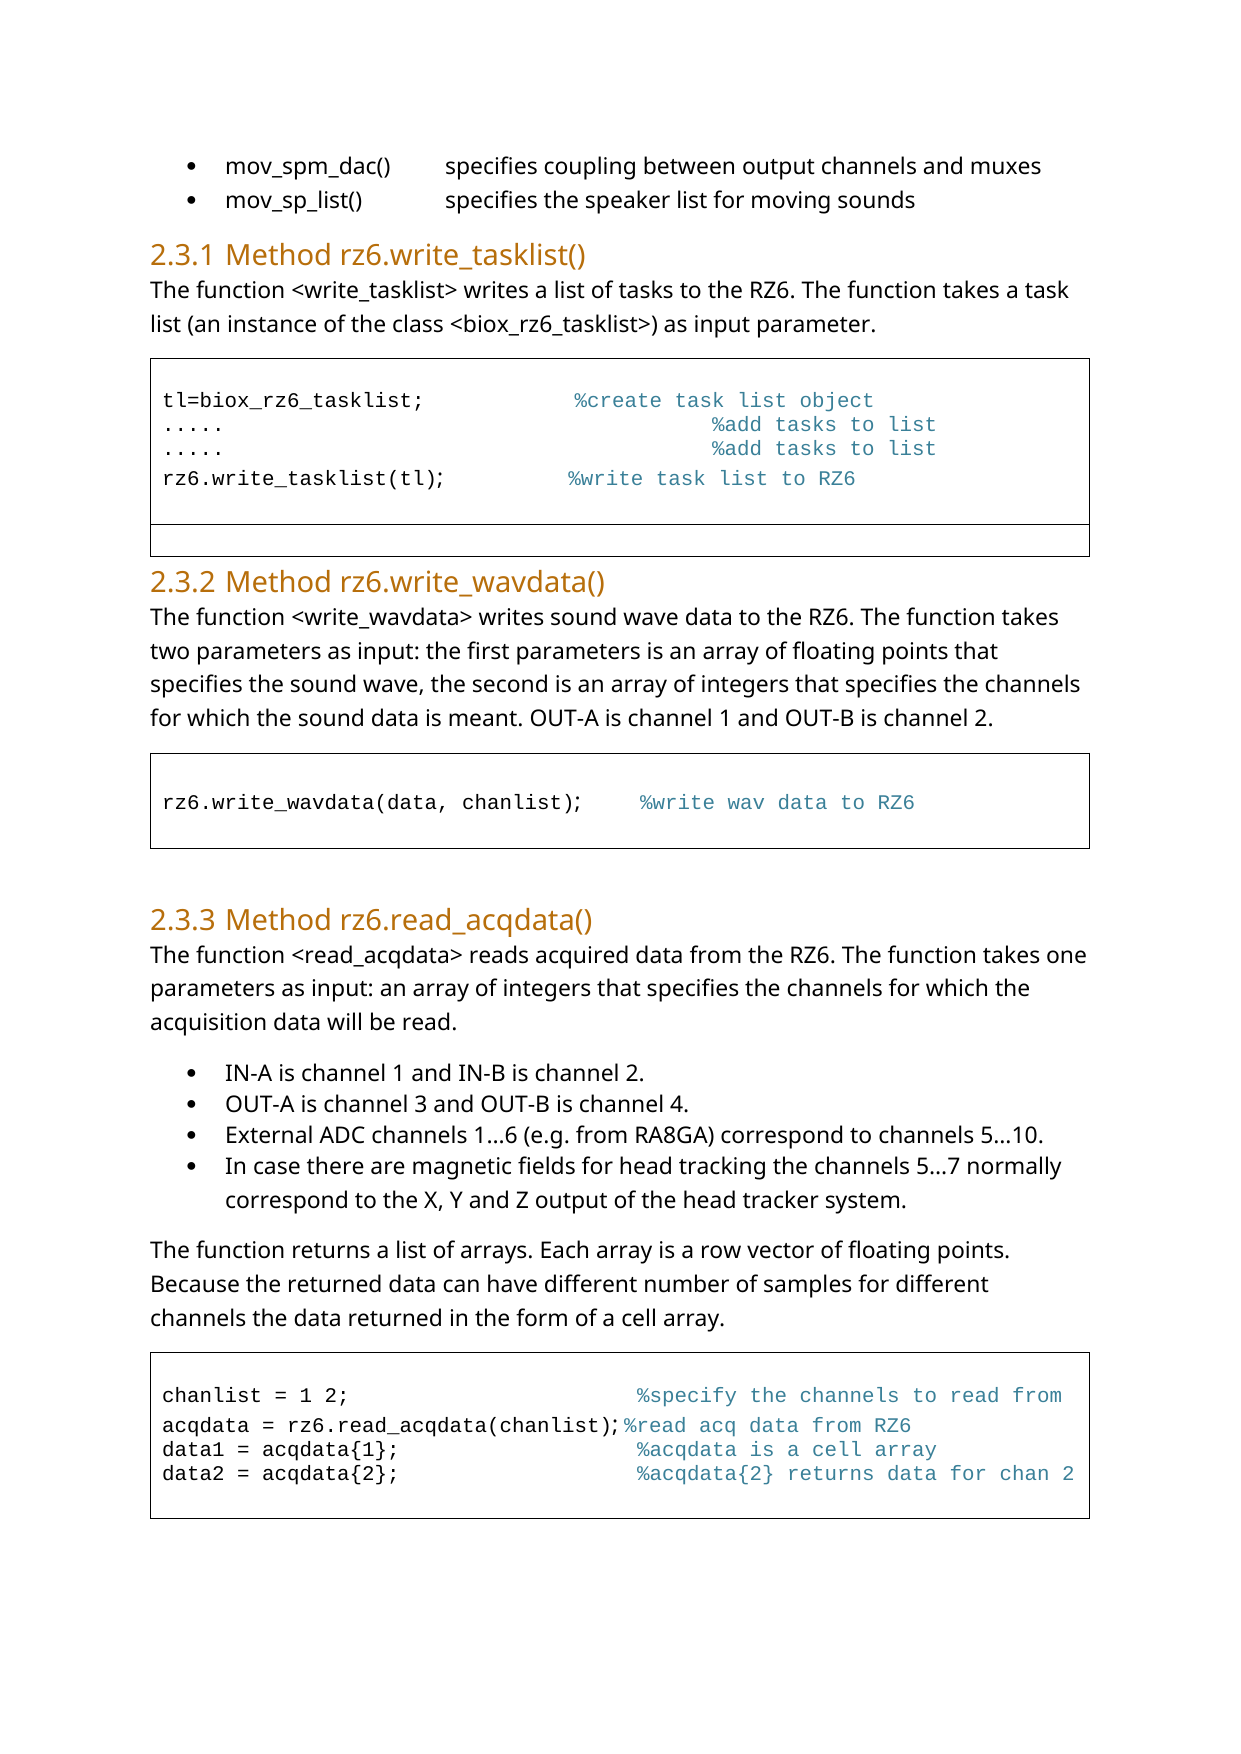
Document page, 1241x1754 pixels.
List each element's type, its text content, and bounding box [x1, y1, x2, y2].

text The function <read_acqdata> reads acquired data from the RZ6. The function takes one parameters as input: an array of integers that specifies the channels for which the acquisition data will be read. [150, 938, 1090, 1037]
text The function returns a list of arrays. Each array is a row vector of floating points. Because the returned data can have different number of samples for different channels the data returned in the form of a cell array. [150, 1234, 1090, 1333]
list In case there are magnetic fields for head tracking the channels 5…7 normally correspond to the X, Y and Z output of the head tracker system. [187, 1150, 1090, 1215]
list mov_sp_list() specifies the speaker list for moving sounds [187, 184, 1090, 215]
subtitle Method rz6.read_acqdata() [150, 899, 1090, 938]
subtitle Method rz6.write_tasklist() [150, 234, 1090, 274]
table_header tl=biox_rz6_tasklist; %create task list object ..... %add tasks to list ..... %add tasks to list rz6.write_tasklist(tl); %write task list to RZ6 [151, 359, 1089, 524]
subtitle Method rz6.write_wavdata() [150, 561, 1090, 601]
text The function <write_wavdata> writes sound wave data to the RZ6. The function takes two parameters as input: the first parameters is an array of floating points that specifies the sound wave, the second is an array of integers that specifies the channels for which the sound data is meant. OUT-A is channel 1 and OUT-B is channel 2. [150, 601, 1090, 733]
list IN-A is channel 1 and IN-B is channel 2. [187, 1056, 1090, 1088]
list mov_spm_dac() specifies coupling between output channels and muxes [187, 150, 1090, 181]
text The function <write_tasklist> writes a list of tasks to the RZ6. The function takes a task list (an instance of the class <biox_rz6_tasklist>) as input parameter. [150, 274, 1090, 339]
table_header chanlist = 1 2; %specify the channels to read from acqdata = rz6.read_acqdata(chanlist); %read acq data from RZ6 data1 = acqdata{1}; %acqdata is a cell array data2 = acqdata{2}; %acqdata{2} returns data for chan 2 [151, 1353, 1089, 1518]
list External ADC channels 1…6 (e.g. from RA8GA) correspond to channels 5…10. [187, 1119, 1090, 1150]
table_cell [151, 525, 1089, 556]
list OUT-A is channel 3 and OUT-B is channel 4. [187, 1088, 1090, 1119]
table_header rz6.write_wavdata(data, chanlist); %write wav data to RZ6 [151, 754, 1089, 847]
